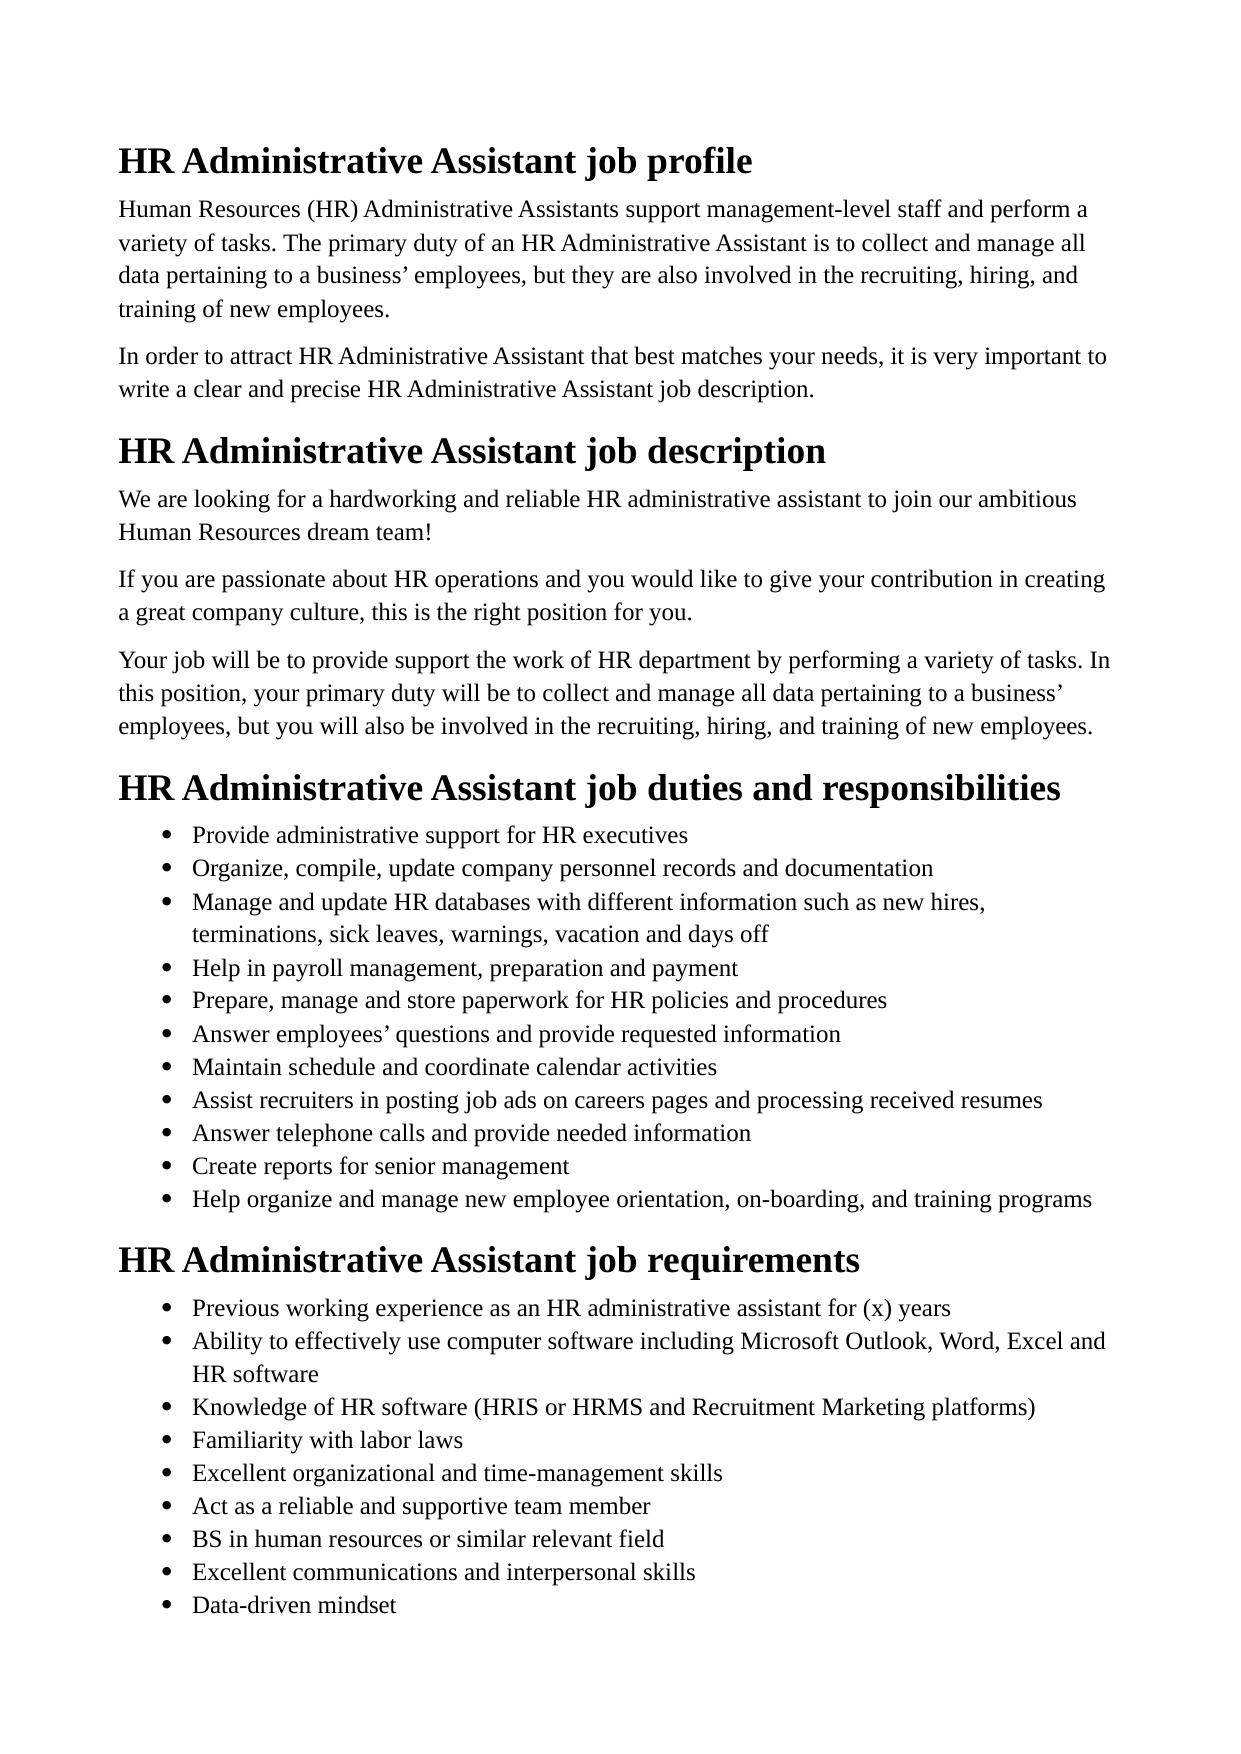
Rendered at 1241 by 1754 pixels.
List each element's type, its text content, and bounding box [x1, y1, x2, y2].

list Ability to effectively use computer software including Microsoft Outlook, Word, Excel and HR software [162, 1326, 1122, 1388]
list Manage and update HR databases with different information such as new hires, terminations, sick leaves, warnings, vacation and days off [162, 887, 1122, 948]
list Help in payroll management, preparation and payment [162, 953, 1122, 981]
list Prepare, manage and store paperwork for HR policies and procedures [162, 986, 1122, 1014]
list BS in human resources or similar relevant field [162, 1524, 1122, 1553]
list Excellent communications and interpersonal skills [162, 1557, 1122, 1586]
list Maintain schedule and coordinate calendar activities [162, 1052, 1122, 1080]
list Assist recruiters in posting job ads on careers pages and processing received resumes [162, 1085, 1122, 1113]
list Data-driven mindset [162, 1590, 1122, 1619]
text We are looking for a hardworking and reliable HR administrative assistant to join our ambitious Human Resources dream team! [118, 484, 1122, 546]
list Knowledge of HR software (HRIS or HRMS and Recruitment Marketing platforms) [162, 1392, 1122, 1421]
list Answer telephone calls and provide needed information [162, 1118, 1122, 1146]
text If you are passionate about HR operations and you would like to give your contribution in creating a great company culture, this is the right position for you. [118, 564, 1122, 626]
subtitle HR Administrative Assistant job description [118, 428, 1122, 471]
list Create reports for senior management [162, 1151, 1122, 1179]
list Help organize and manage new employee orientation, on-boarding, and training programs [162, 1184, 1122, 1212]
list Act as a reliable and supportive team member [162, 1491, 1122, 1520]
list Organize, compile, update company personnel records and documentation [162, 853, 1122, 882]
list Excellent organizational and time-management skills [162, 1458, 1122, 1487]
list Familiarity with labor laws [162, 1425, 1122, 1454]
list Answer employees’ questions and provide requested information [162, 1019, 1122, 1047]
list Provide administrative support for HR executives [162, 821, 1122, 849]
subtitle HR Administrative Assistant job profile [118, 139, 1122, 182]
subtitle HR Administrative Assistant job duties and responsibilities [118, 765, 1122, 808]
list Previous working experience as an HR administrative assistant for (x) years [162, 1293, 1122, 1322]
subtitle HR Administrative Assistant job requirements [118, 1238, 1122, 1281]
text Your job will be to provide support the work of HR department by performing a variety of tasks. In this position, your primary duty will be to collect and manage all data pertaining to a business’ employees, but you will also be involved in the recruiting, hiring, and training of new employees. [118, 645, 1122, 740]
text In order to attract HR Administrative Assistant that best matches your needs, it is very important to write a clear and precise HR Administrative Assistant job description. [118, 341, 1122, 403]
text Human Resources (HR) Administrative Assistants support management-level staff and perform a variety of tasks. The primary duty of an HR Administrative Assistant is to collect and manage all data pertaining to a business’ employees, but they are also involved in the recruiting, hiring, and training of new employees. [118, 194, 1122, 322]
